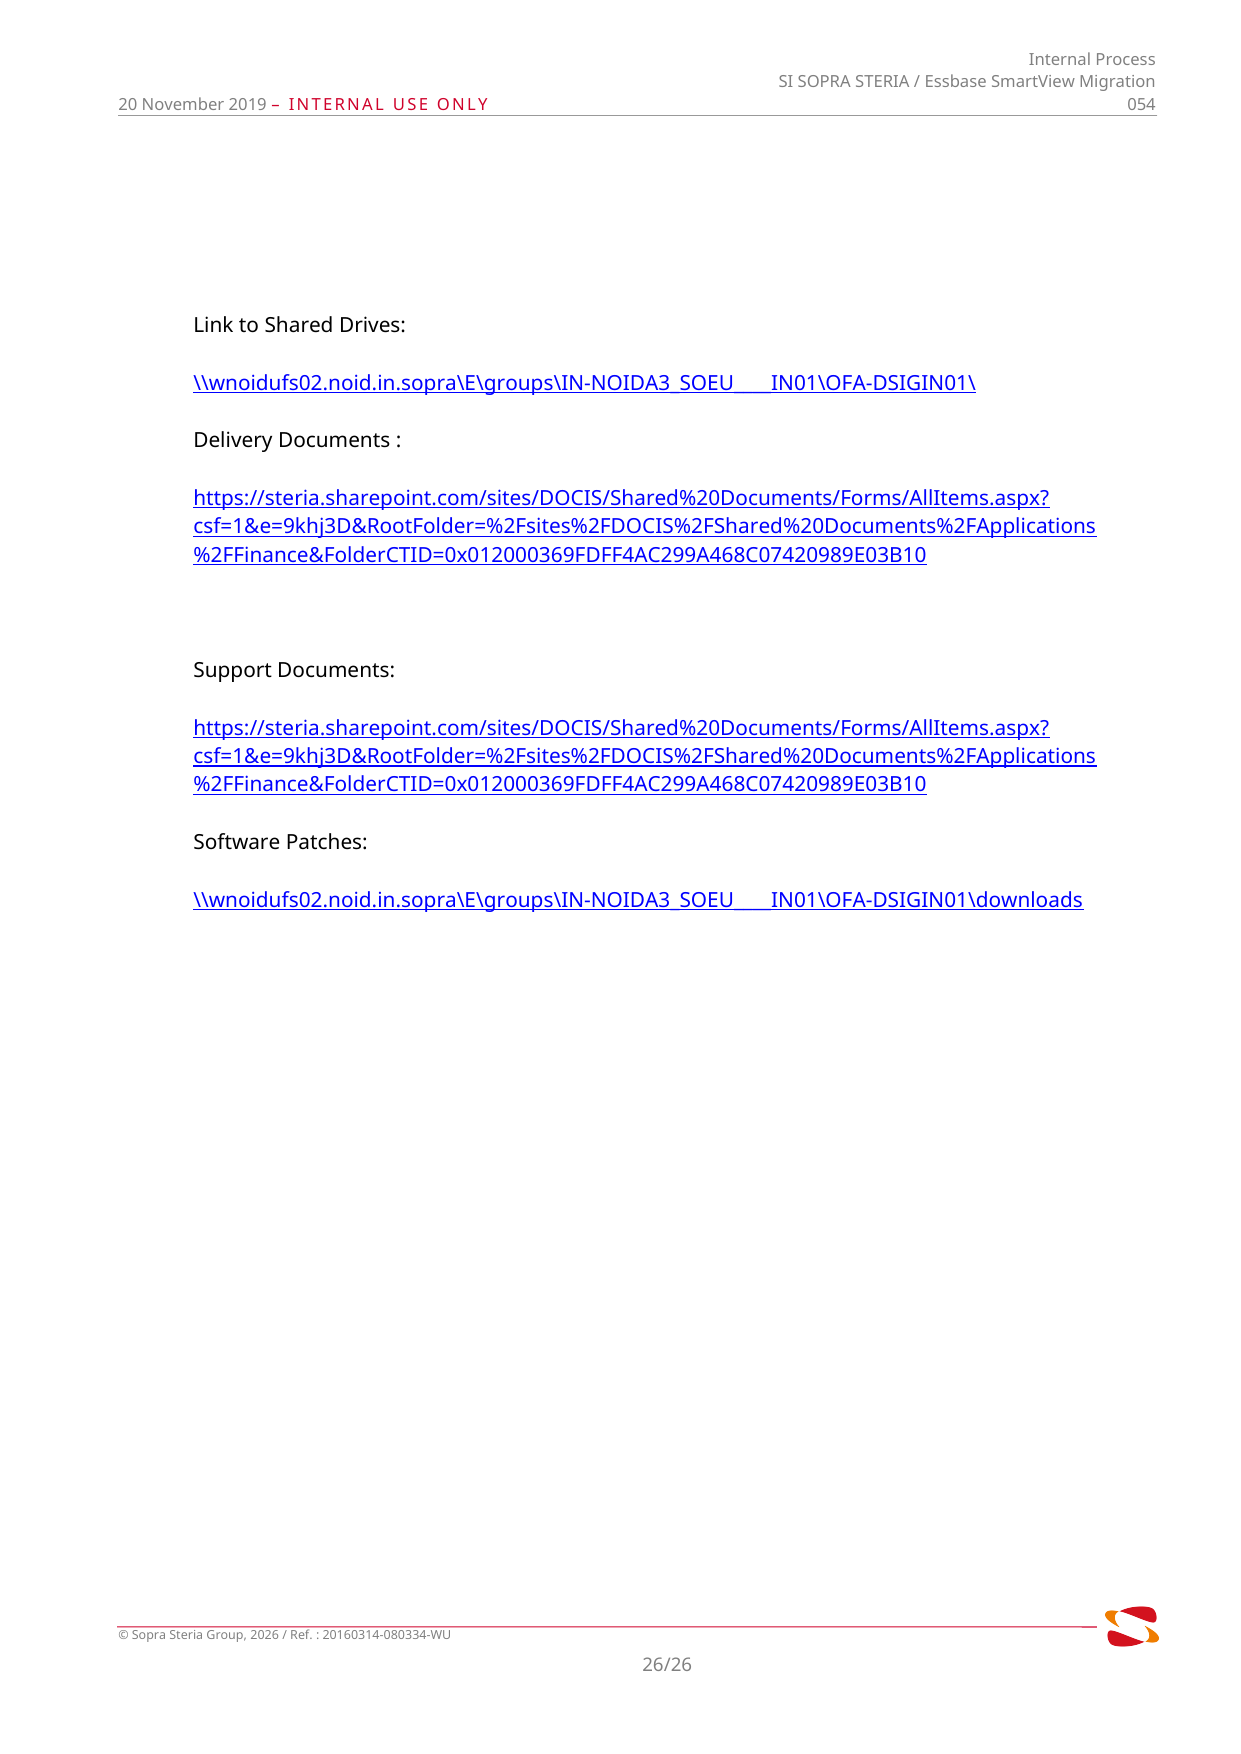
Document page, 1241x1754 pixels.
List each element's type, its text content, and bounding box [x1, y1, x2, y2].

text Link to Shared Drives: [193, 310, 1157, 338]
text Software Patches: [193, 827, 1157, 856]
text \\wnoidufs02.noid.in.sopra\E\groups\IN-NOIDA3_SOEU____IN01\OFA-DSIGIN01\downloads [193, 885, 1157, 913]
text Support Documents: [193, 655, 1157, 683]
picture [1096, 1600, 1168, 1653]
text https://steria.sharepoint.com/sites/DOCIS/Shared%20Documents/Forms/AllItems.aspx?csf=1&e=9khj3D&RootFolder=%2Fsites%2FDOCIS%2FShared%20Documents%2FApplications%2FFinance&FolderCTID=0x012000369FDFF4AC299A468C07420989E03B10 [193, 713, 1157, 798]
text Delivery Documents : [193, 425, 1157, 454]
text https://steria.sharepoint.com/sites/DOCIS/Shared%20Documents/Forms/AllItems.aspx?csf=1&e=9khj3D&RootFolder=%2Fsites%2FDOCIS%2FShared%20Documents%2FApplications%2FFinance&FolderCTID=0x012000369FDFF4AC299A468C07420989E03B10 [193, 483, 1157, 568]
text \\wnoidufs02.noid.in.sopra\E\groups\IN-NOIDA3_SOEU____IN01\OFA-DSIGIN01\ [193, 368, 1157, 396]
